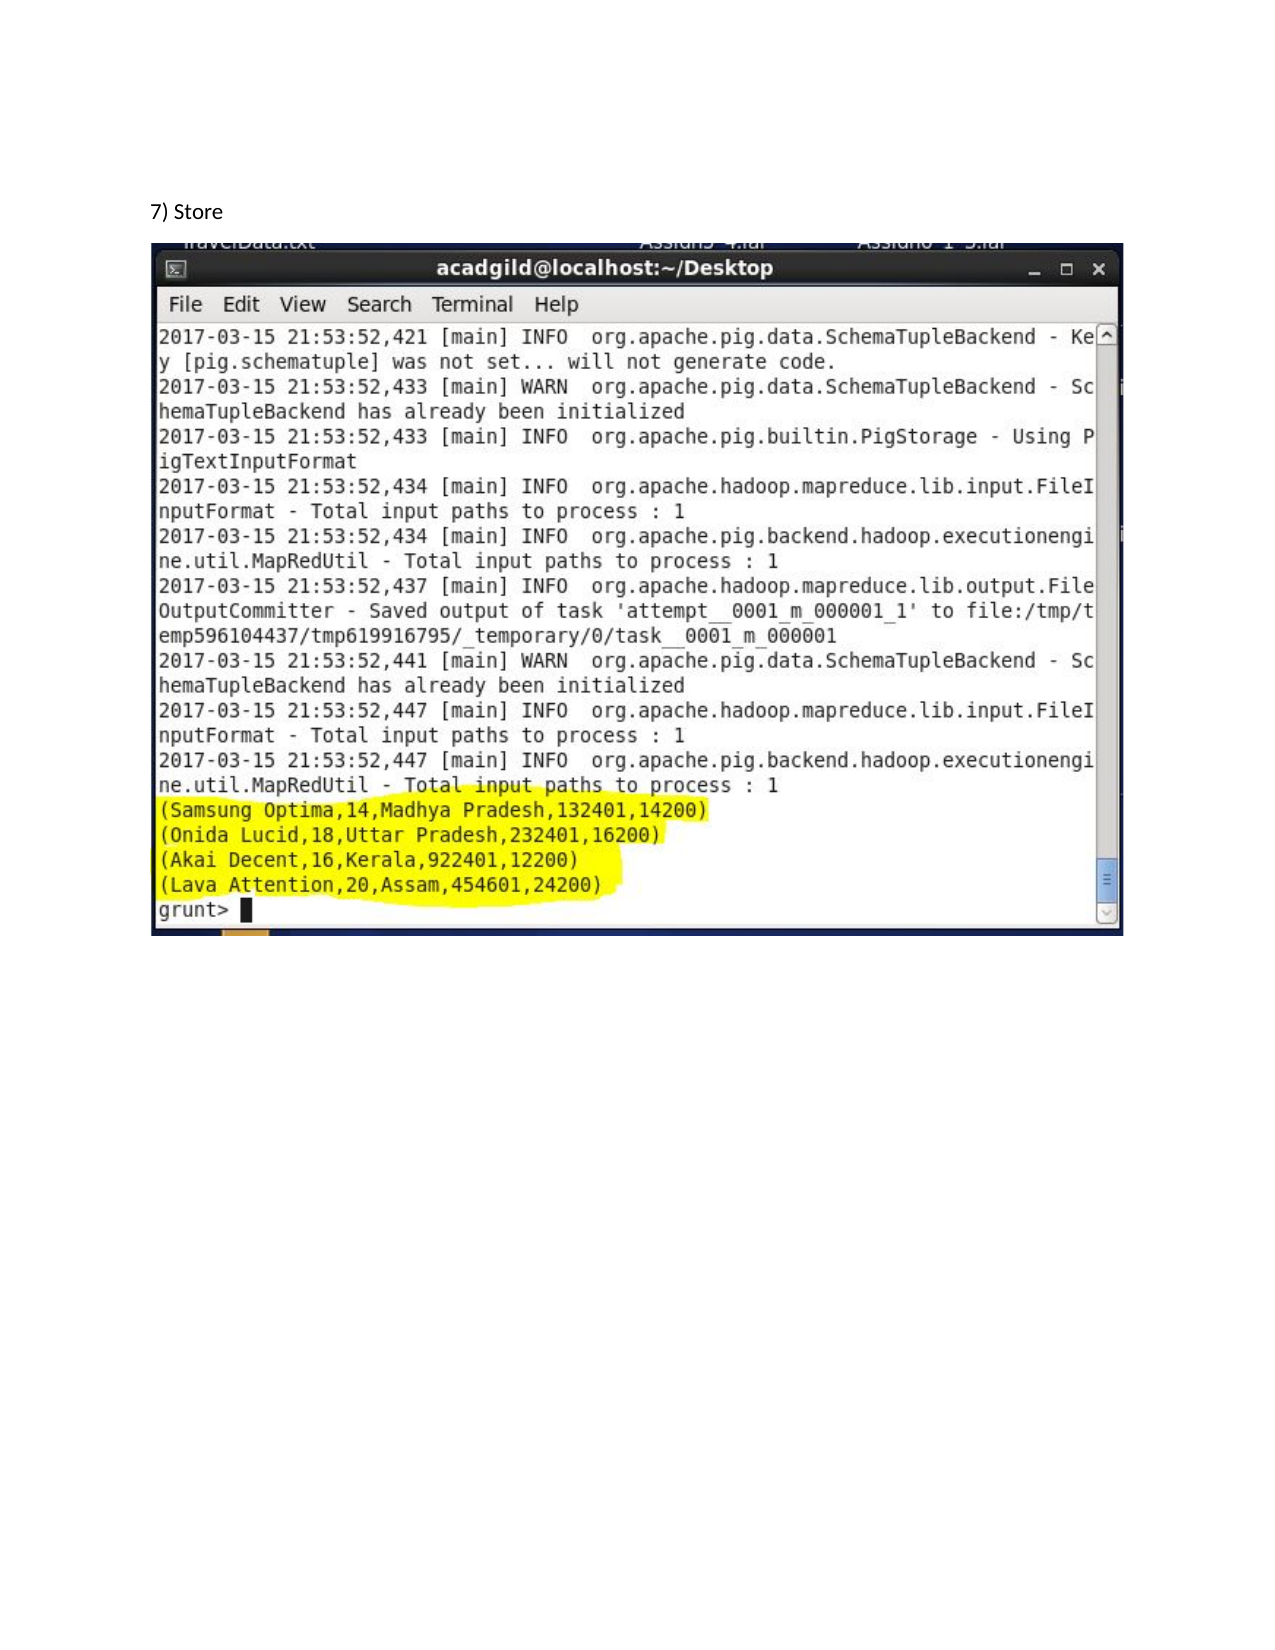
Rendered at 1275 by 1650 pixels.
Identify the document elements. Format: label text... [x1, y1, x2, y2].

picture [150, 243, 1124, 936]
text 7) Store [150, 197, 1125, 225]
